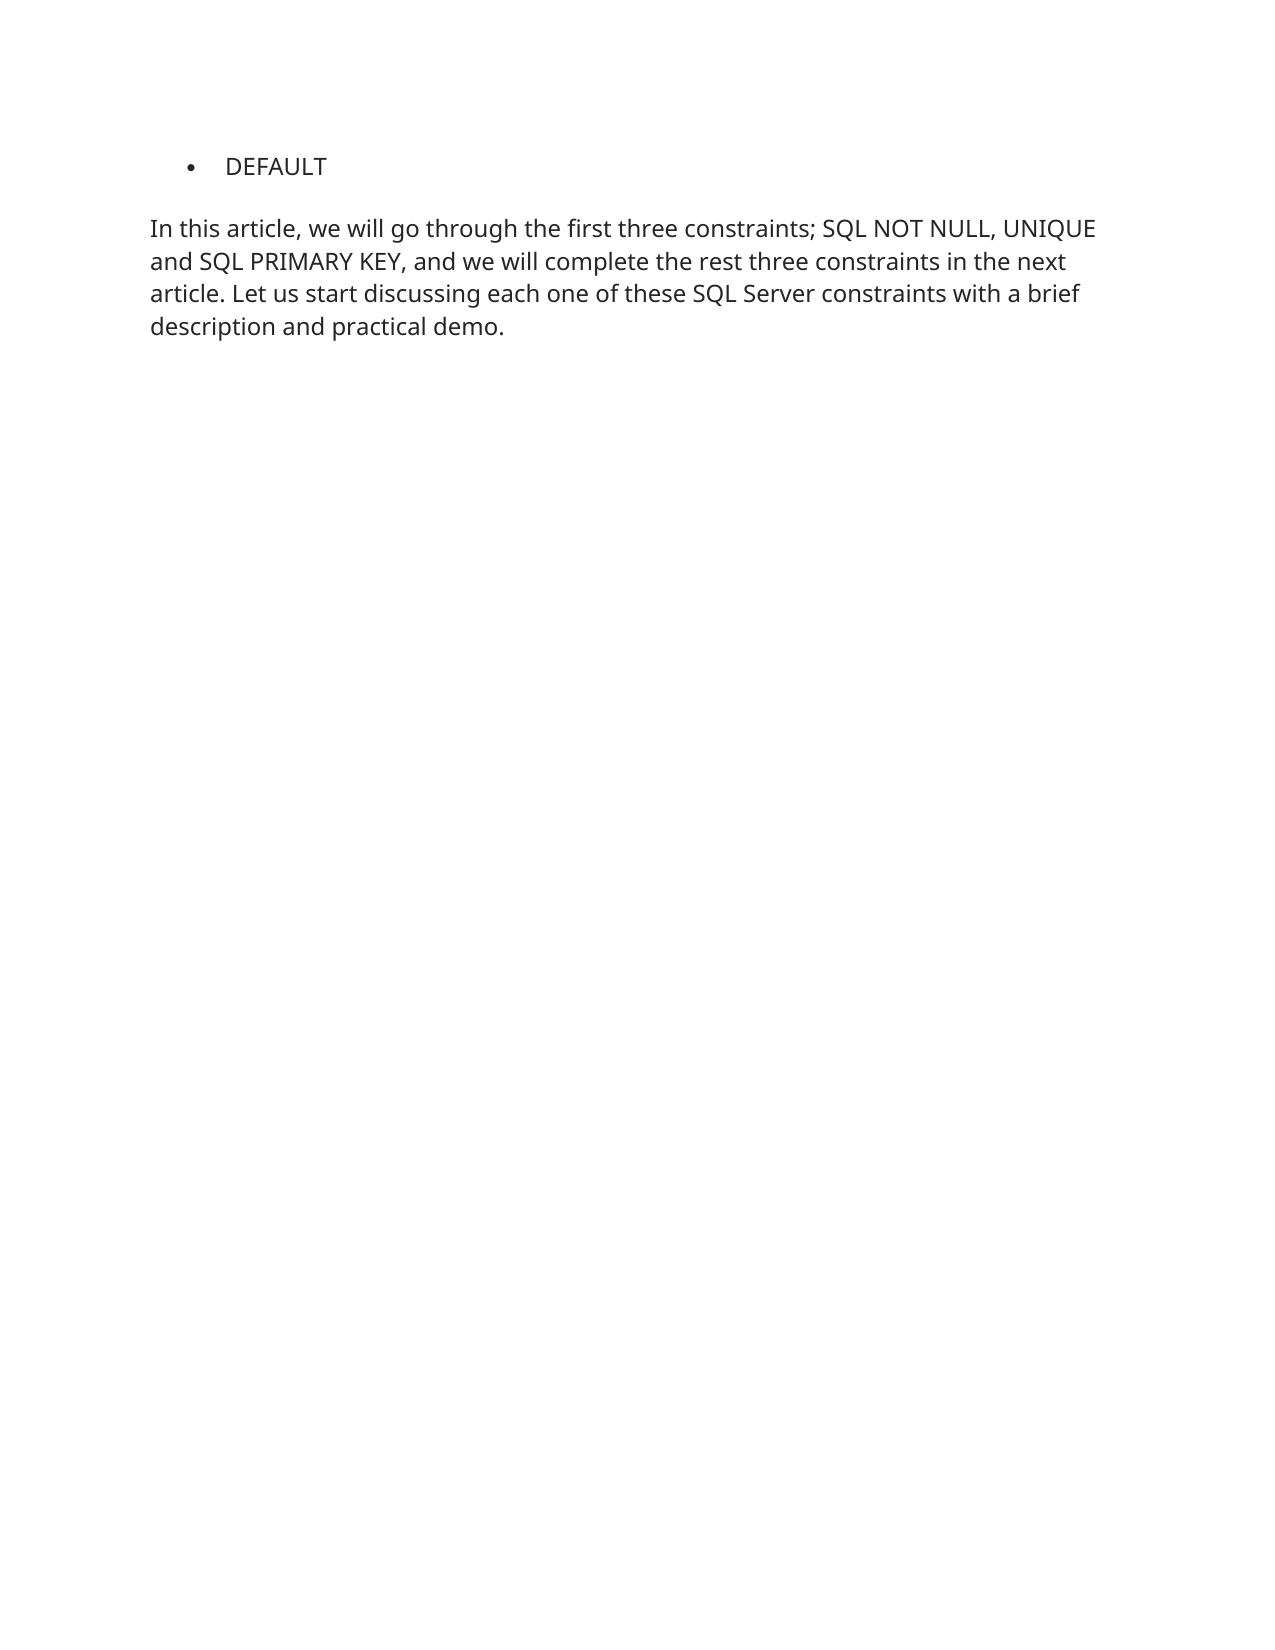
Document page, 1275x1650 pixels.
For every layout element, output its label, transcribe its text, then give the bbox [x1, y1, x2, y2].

list DEFAULT [187, 150, 1125, 183]
text In this article, we will go through the first three constraints; SQL NOT NULL, UNIQUE and SQL PRIMARY KEY, and we will complete the rest three constraints in the next article. Let us start discussing each one of these SQL Server constraints with a brief description and practical demo. [150, 212, 1125, 342]
